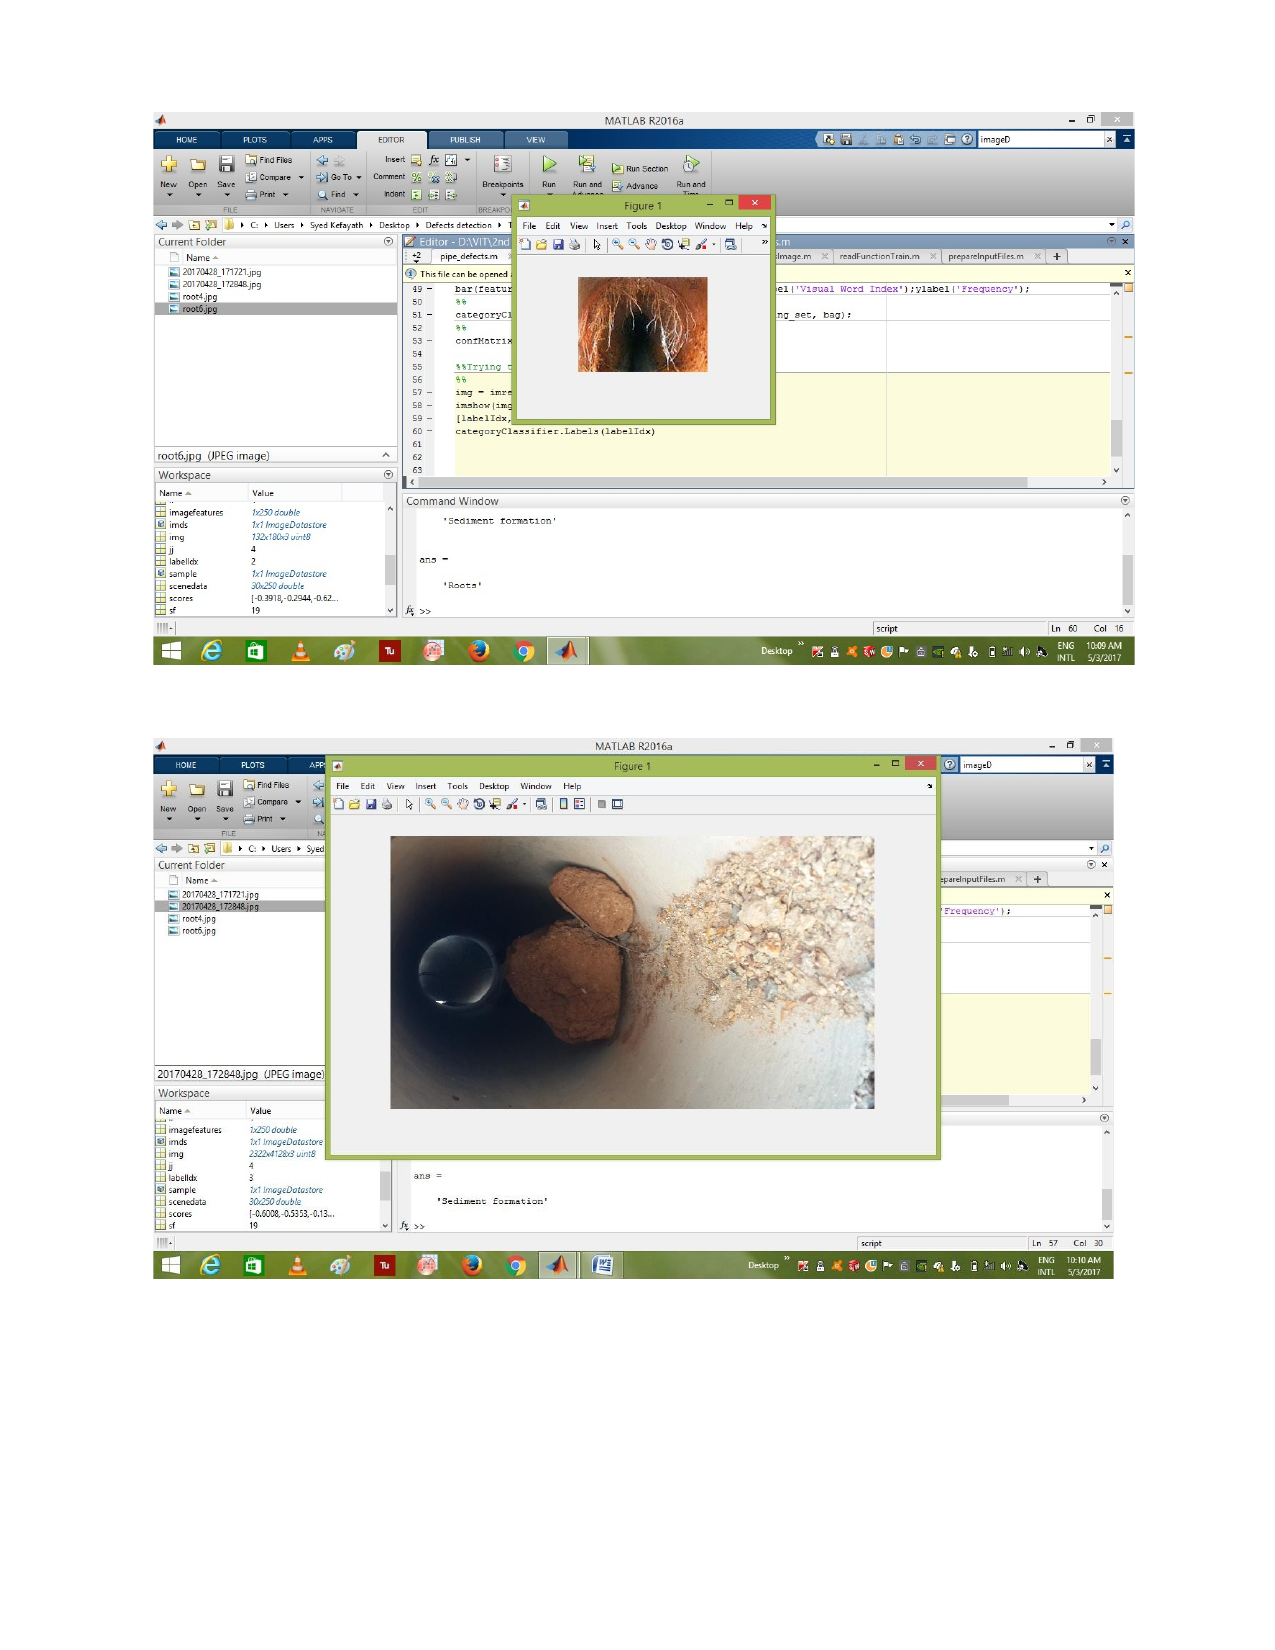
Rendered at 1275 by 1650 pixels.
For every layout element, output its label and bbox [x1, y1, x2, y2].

picture [153, 738, 1114, 1279]
picture [153, 112, 1135, 665]
